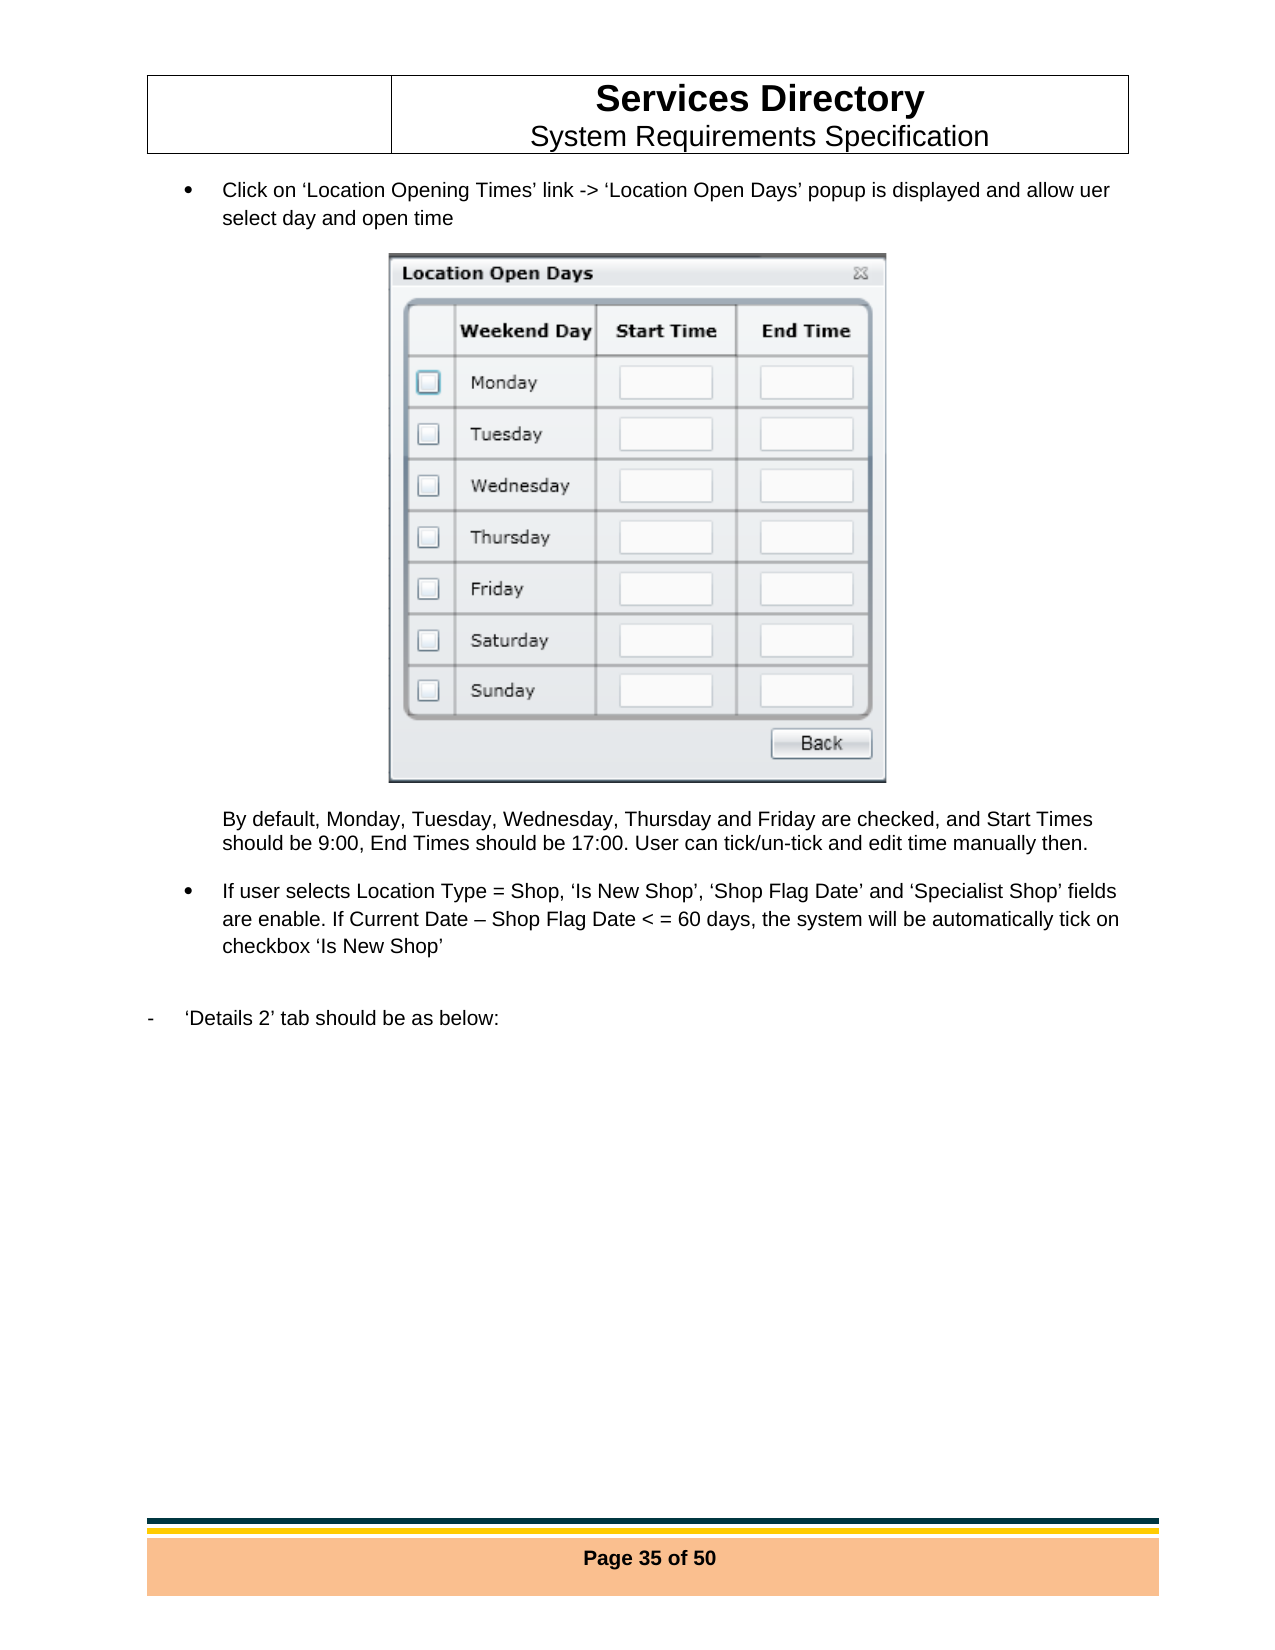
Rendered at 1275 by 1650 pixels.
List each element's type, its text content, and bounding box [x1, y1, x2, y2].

picture [388, 253, 887, 783]
text By default, Monday, Tuesday, Wednesday, Thursday and Friday are checked, and Start Times should be 9:00, End Times should be 17:00. User can tick/un-tick and edit time manually then. [222, 807, 1128, 855]
list If user selects Location Type = Shop, ‘Is New Shop’, ‘Shop Flag Date’ and ‘Specialist Shop’ fields are enable. If Current Date – Shop Flag Date < = 60 days, the system will be automatically tick on checkbox ‘Is New Shop’ [184, 879, 1128, 958]
list Click on ‘Location Opening Times’ link -> ‘Location Open Days’ popup is displayed and allow uer select day and open time [184, 178, 1128, 229]
list ‘Details 2’ tab should be as below: [147, 1006, 1128, 1030]
